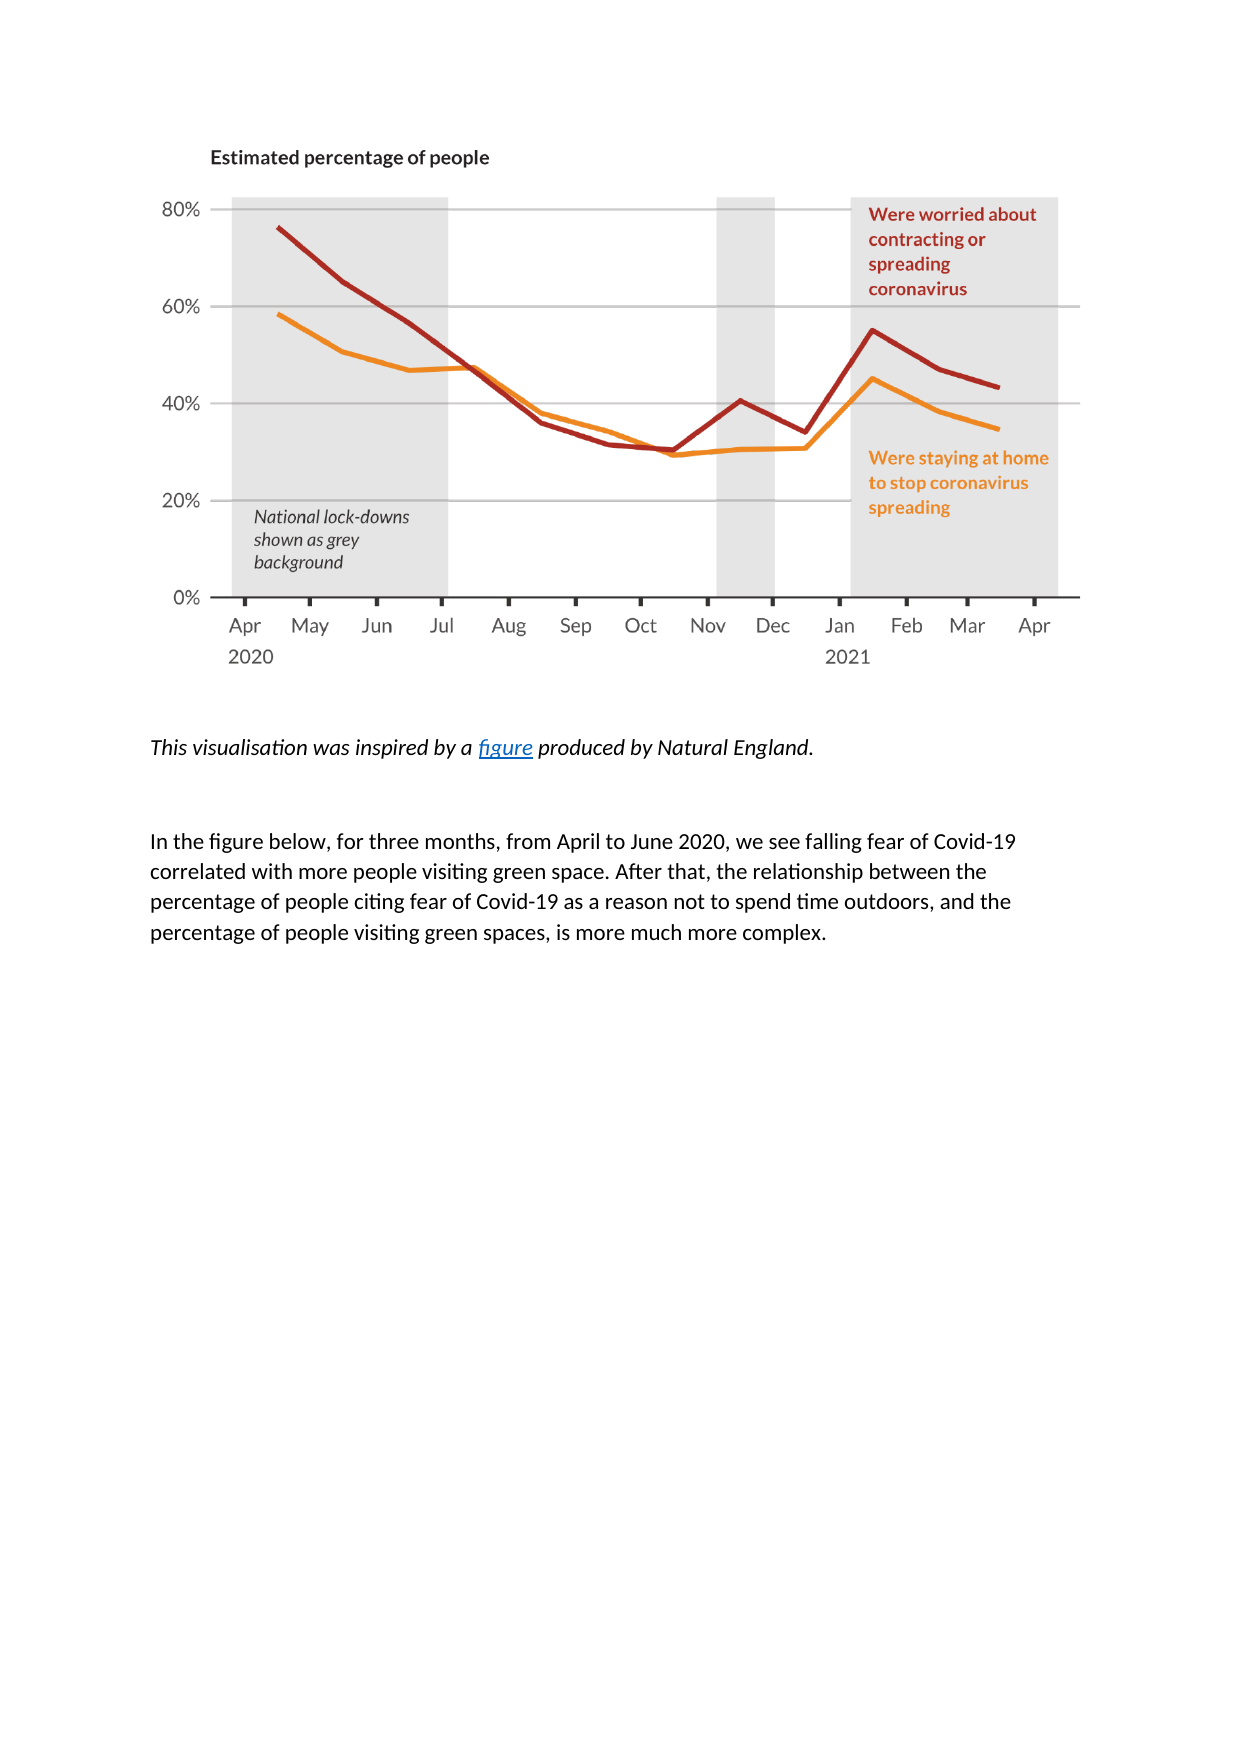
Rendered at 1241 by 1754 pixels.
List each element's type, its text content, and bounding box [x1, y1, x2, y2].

picture [150, 150, 1091, 668]
text This visualisation was inspired by a figure produced by Natural England. [150, 733, 1090, 761]
text In the figure below, for three months, from April to June 2020, we see falling fear of Covid-19 correlated with more people visiting green space. After that, the relationship between the percentage of people citing fear of Covid-19 as a reason not to spend time outdoors, and the percentage of people visiting green spaces, is more much more complex. [150, 827, 1090, 946]
